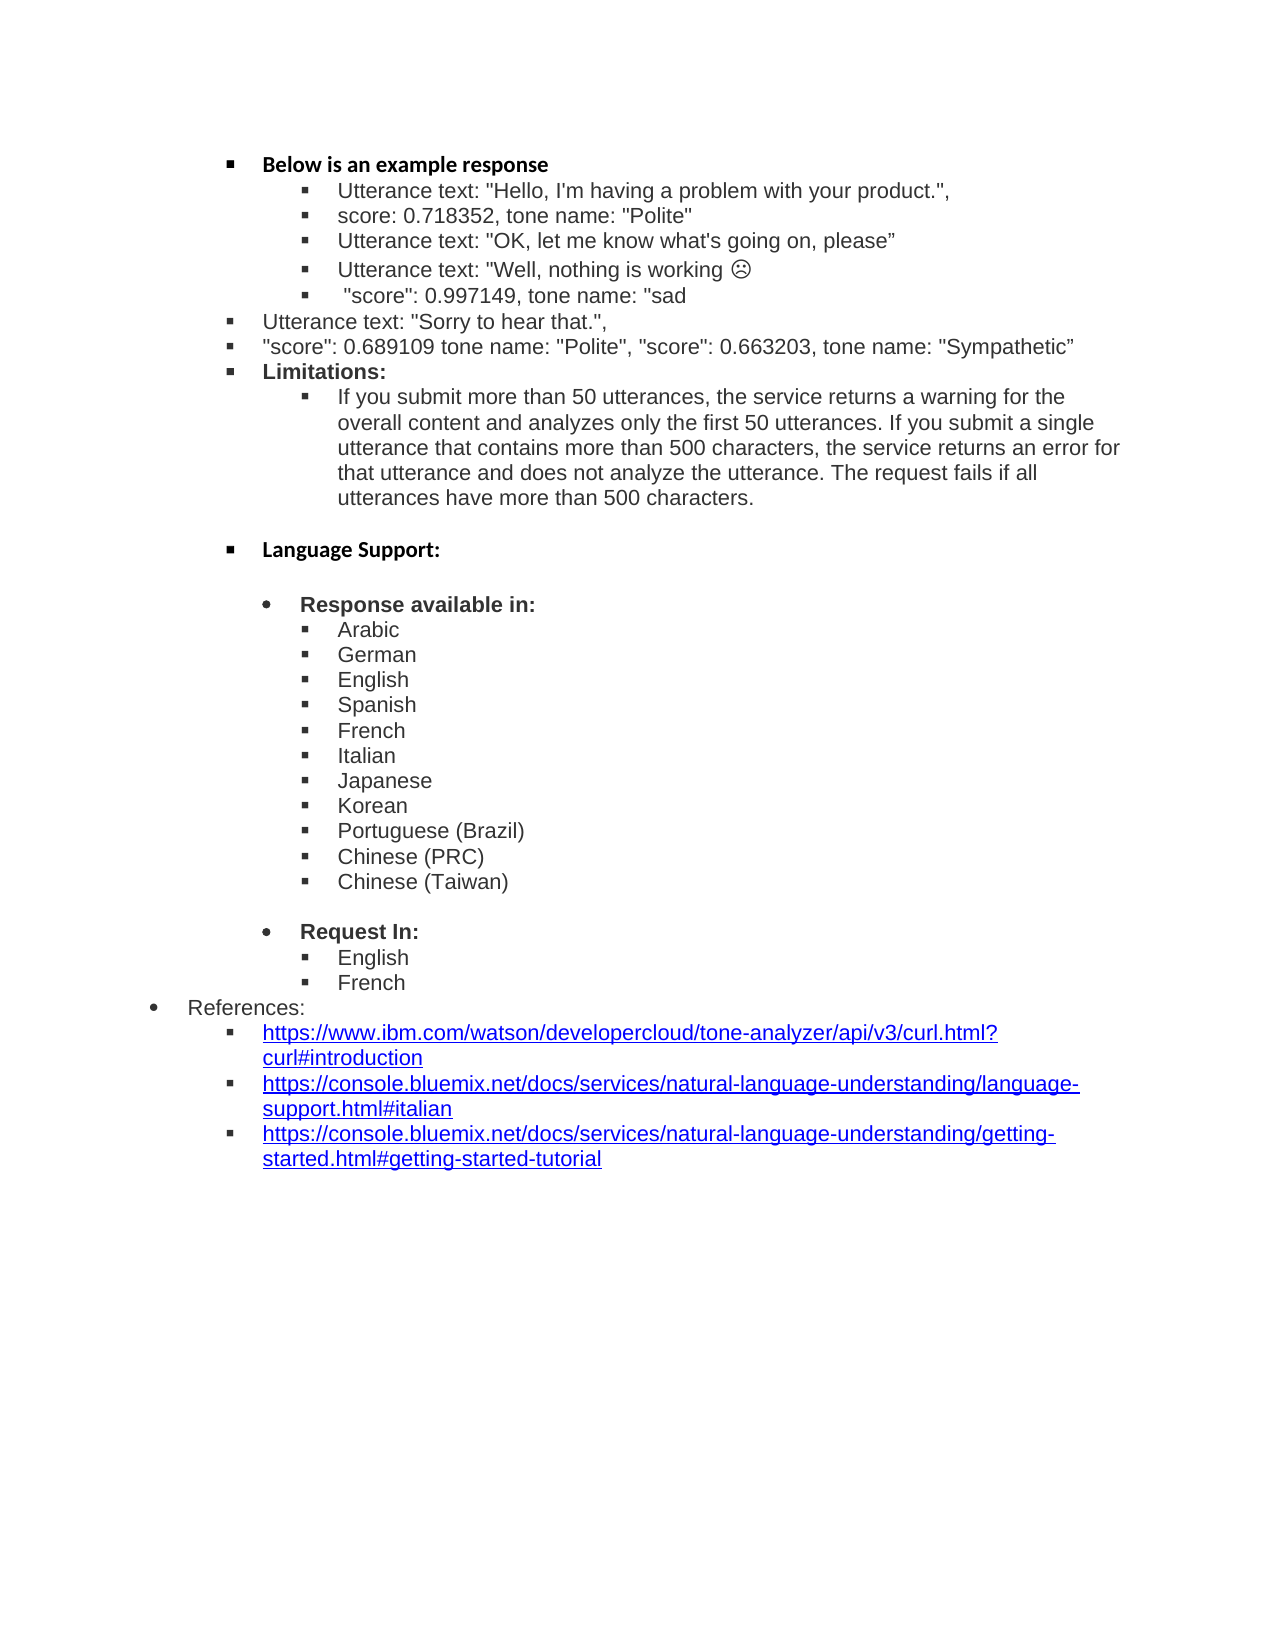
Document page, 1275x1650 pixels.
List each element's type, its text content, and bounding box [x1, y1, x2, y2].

list "score": 0.997149, tone name: "sad [300, 283, 1125, 309]
list If you submit more than 50 utterances, the service returns a warning for the overall content and analyzes only the first 50 utterances. If you submit a single utterance that contains more than 500 characters, the service returns an error for that utterance and does not analyze the utterance. The request fails if all utterances have more than 500 characters. [300, 384, 1125, 510]
list Language Support: [225, 536, 1125, 563]
list https://console.bluemix.net/docs/services/natural-language-understanding/getting-started.html#getting-started-tutorial [225, 1121, 1125, 1171]
list Chinese (PRC) [300, 844, 1125, 869]
list French [300, 718, 1125, 743]
list Italian [300, 743, 1125, 768]
list https://console.bluemix.net/docs/services/natural-language-understanding/language-support.html#italian [225, 1071, 1125, 1121]
list Request In: [262, 919, 1125, 944]
list German [300, 642, 1125, 667]
list Limitations: [225, 359, 1125, 384]
list Below is an example response [225, 150, 1125, 178]
list Japanese [300, 768, 1125, 793]
list "score": 0.689109 tone name: "Polite", "score": 0.663203, tone name: "Sympathetic” [225, 334, 1125, 359]
list score: 0.718352, tone name: "Polite" [300, 203, 1125, 228]
list English [300, 667, 1125, 692]
list Arabic [300, 617, 1125, 642]
list Utterance text: "OK, let me know what's going on, please” [300, 228, 1125, 254]
list French [300, 970, 1125, 995]
list References: [150, 995, 1125, 1020]
list Utterance text: "Hello, I'm having a problem with your product.", [300, 178, 1125, 203]
list Utterance text: "Sorry to hear that.", [225, 309, 1125, 334]
list Portuguese (Brazil) [300, 818, 1125, 844]
list Chinese (Taiwan) [300, 869, 1125, 894]
list https://www.ibm.com/watson/developercloud/tone-analyzer/api/v3/curl.html?curl#introduction [225, 1020, 1125, 1071]
list Spanish [300, 692, 1125, 718]
list Korean [300, 793, 1125, 818]
list Utterance text: "Well, nothing is working [300, 254, 1125, 283]
list Response available in: [262, 592, 1125, 617]
list English [300, 944, 1125, 970]
